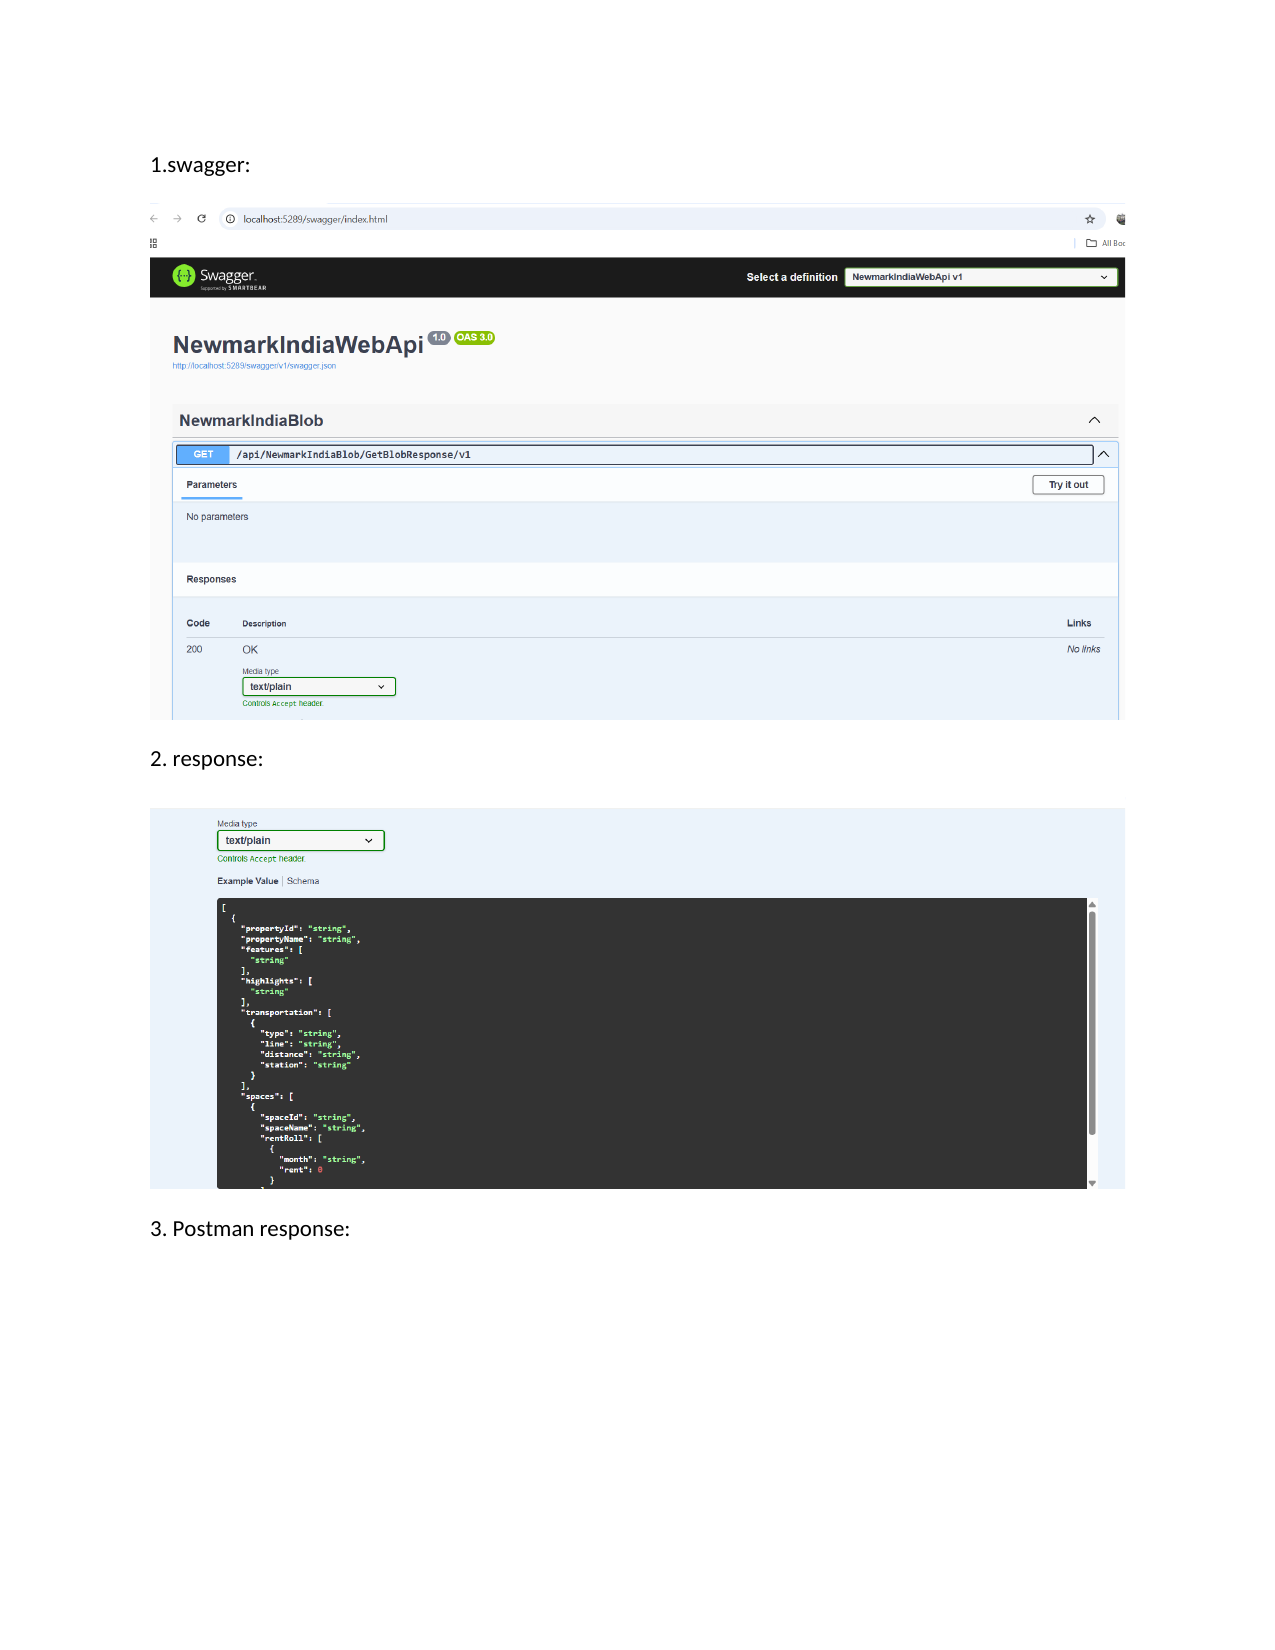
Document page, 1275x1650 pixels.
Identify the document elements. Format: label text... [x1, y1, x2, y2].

text 3. Postman response: [150, 1214, 1125, 1242]
picture [150, 203, 1125, 720]
text 2. response: [150, 744, 1125, 772]
text 1.swagger: [150, 150, 1125, 178]
picture [150, 797, 1125, 1189]
